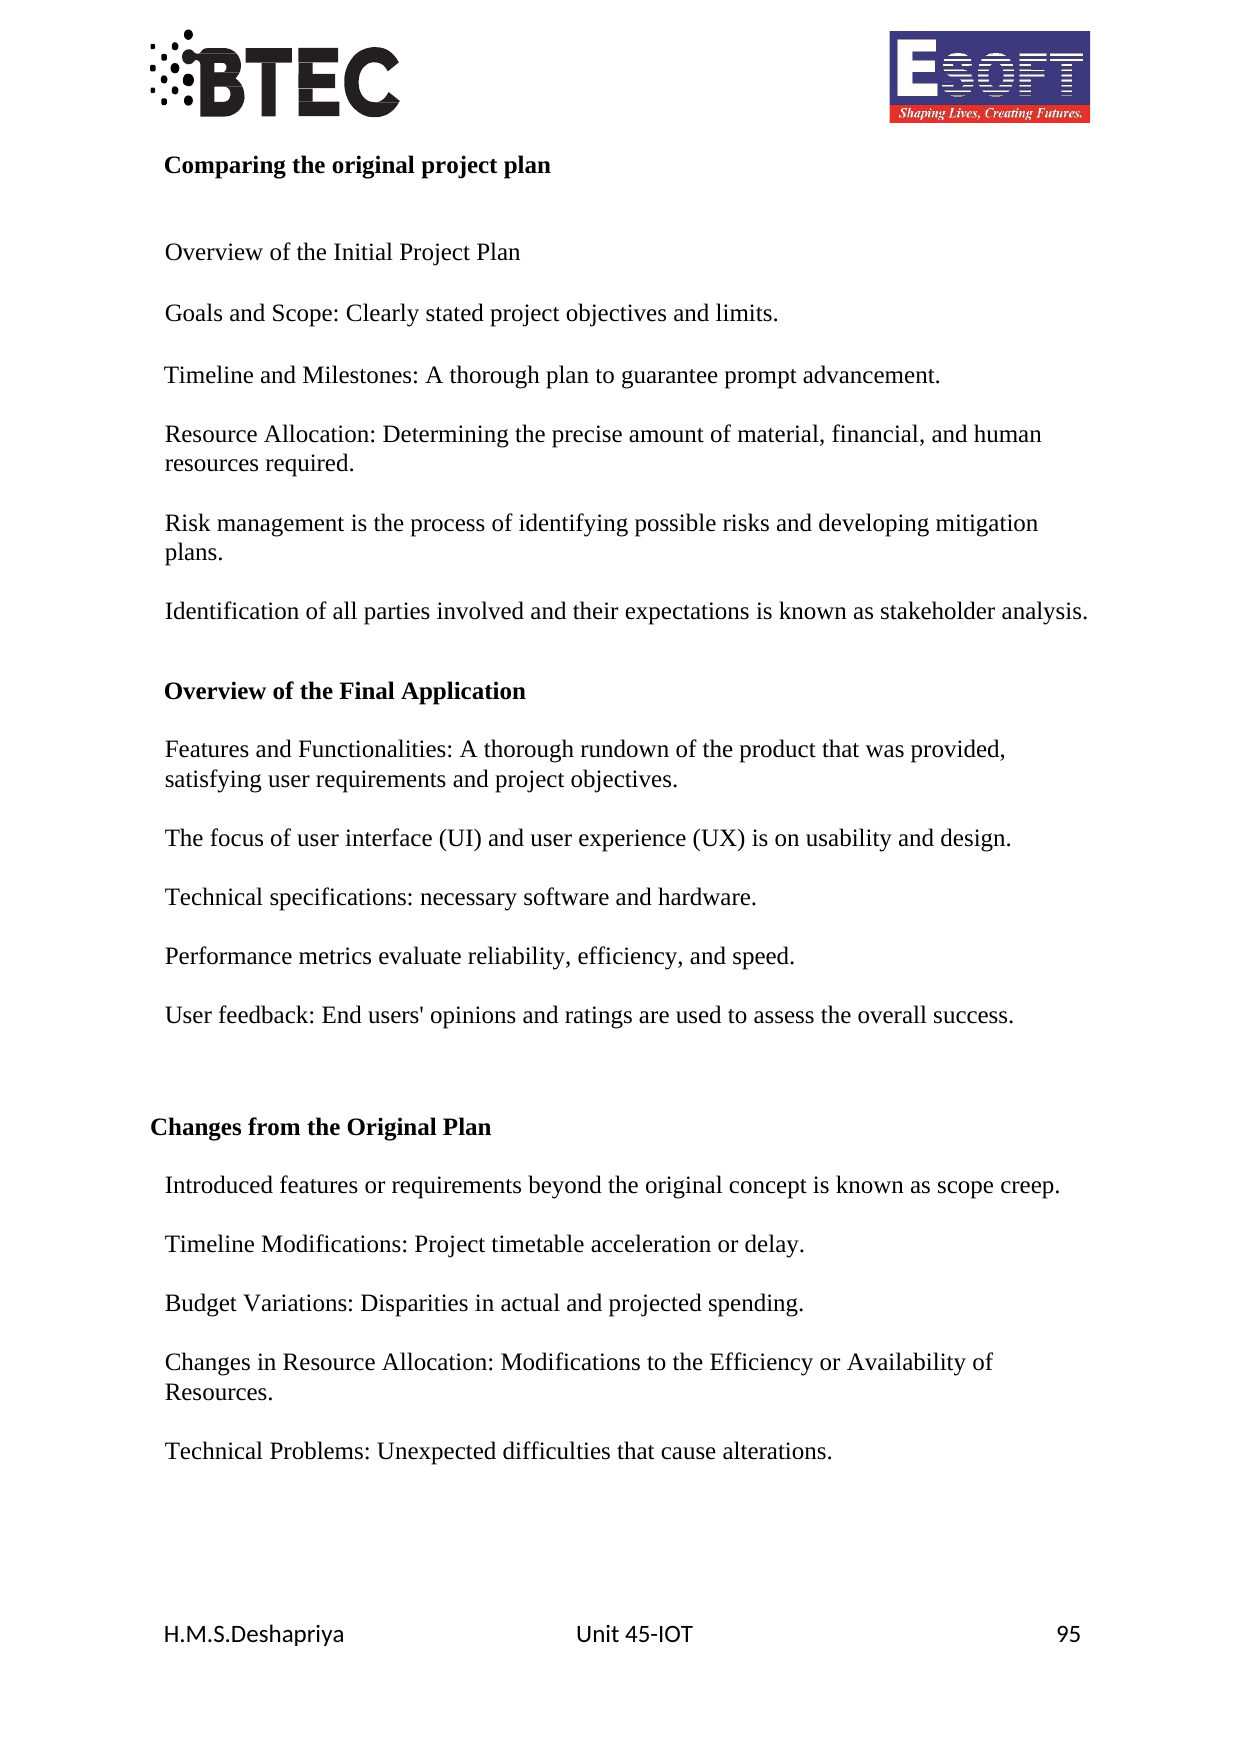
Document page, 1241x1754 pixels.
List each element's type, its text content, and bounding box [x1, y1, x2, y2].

text Overview of the Initial Project Plan [163, 207, 1090, 266]
text Features and Functionalities: A thorough rundown of the product that was provided, satisfying user requirements and project objectives. The focus of user interface (UI) and user experience (UX) is on usability and design. Technical specifications: necessary software and hardware. Performance metrics evaluate reliability, efficiency, and speed. User feedback: End users' opinions and ratings are used to assess the overall success. [163, 705, 1090, 1061]
text Timeline and Milestones: A thorough plan to guarantee prompt advancement. Resource Allocation: Determining the precise amount of material, financial, and human resources required. Risk management is the process of identifying possible risks and developing mitigation plans. Identification of all parties involved and their expectations is known as stakeholder analysis. [163, 360, 1090, 625]
text Changes from the Original Plan [150, 1112, 1090, 1140]
text Introduced features or requirements beyond the original concept is known as scope creep. Timeline Modifications: Project timetable acceleration or delay. Budget Variations: Disparities in actual and projected spending. Changes in Resource Allocation: Modifications to the Efficiency or Availability of Resources. Technical Problems: Unexpected difficulties that cause alterations. [163, 1140, 1090, 1496]
text Goals and Scope: Clearly stated project objectives and limits. [163, 268, 1090, 326]
text Comparing the original project plan [163, 150, 1090, 207]
text Overview of the Final Application [163, 676, 1090, 705]
picture [889, 31, 1091, 123]
